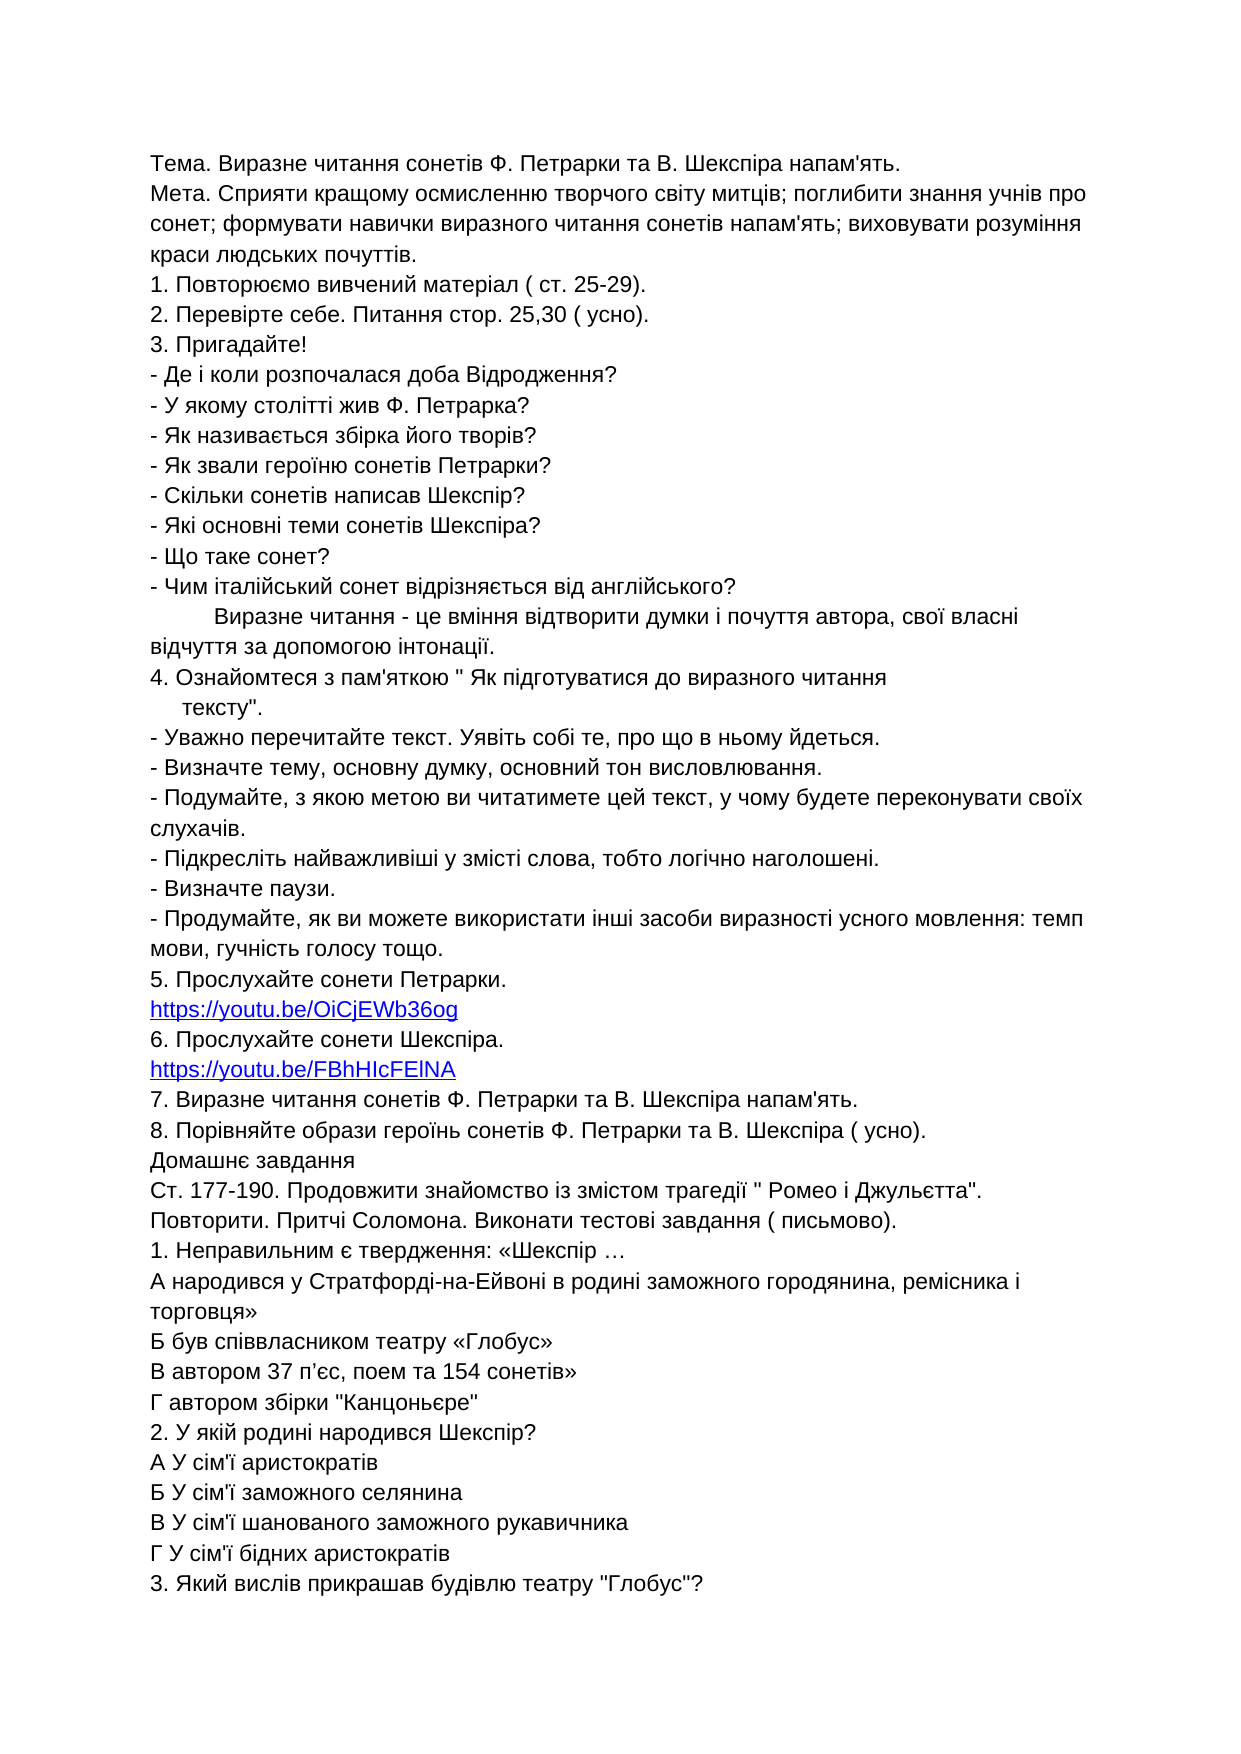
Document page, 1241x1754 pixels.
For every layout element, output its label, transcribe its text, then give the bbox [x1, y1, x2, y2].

text Г автором збірки "Канцоньєре" [150, 1388, 1090, 1415]
text 2. Перевірте себе. Питання стор. 25,30 ( усно). [150, 301, 1090, 327]
text - Що таке сонет? [150, 543, 1090, 569]
text Б був співвласником театру «Глобус» [150, 1328, 1090, 1354]
text 4. Ознайомтеся з пам'яткою " Як підготуватися до виразного читання [150, 663, 1090, 690]
text А народився у Стратфорді-на-Ейвоні в родині заможного городянина, ремісника і торговця» [150, 1268, 1090, 1324]
text - Підкресліть найважливіші у змісті слова, тобто логічно наголошені. [150, 845, 1090, 871]
text - Уважно перечитайте текст. Уявіть собі те, про що в ньому йдеться. [150, 724, 1090, 750]
text - Скільки сонетів написав Шекспір? [150, 482, 1090, 509]
text - Подумайте, з якою метою ви читатимете цей текст, у чому будете переконувати своїх слухачів. [150, 784, 1090, 841]
text - Визначте паузи. [150, 875, 1090, 901]
text А У сім'ї аристократів [150, 1449, 1090, 1475]
text 3. Який вислів прикрашав будівлю театру "Глобус"? [150, 1570, 1090, 1596]
text - Визначте тему, основну думку, основний тон висловлювання. [150, 754, 1090, 781]
text 6. Прослухайте сонети Шекспіра. [150, 1026, 1090, 1052]
text - Чим італійський сонет відрізняється від англійського? [150, 573, 1090, 599]
text 1. Повторюємо вивчений матеріал ( ст. 25-29). [150, 271, 1090, 297]
text - Як називається збірка його творів? [150, 422, 1090, 448]
text - Які основні теми сонетів Шекспіра? [150, 512, 1090, 539]
text тексту". [150, 694, 1090, 720]
text Виразне читання - це вміння відтворити думки і почуття автора, свої власні відчуття за допомогою інтонації. [150, 603, 1090, 660]
text Тема. Виразне читання сонетів Ф. Петрарки та В. Шекспіра напам'ять. [150, 150, 1090, 176]
text В У сім'ї шанованого заможного рукавичника [150, 1509, 1090, 1536]
text 2. У якій родині народився Шекспір? [150, 1419, 1090, 1445]
text - Як звали героїню сонетів Петрарки? [150, 452, 1090, 478]
text Б У сім'ї заможного селянина [150, 1479, 1090, 1506]
text В автором 37 п’єс, поем та 154 сонетів» [150, 1358, 1090, 1385]
text Ст. 177-190. Продовжити знайомство із змістом трагедії " Ромео і Джульєтта". Повторити. Притчі Соломона. Виконати тестові завдання ( письмово). [150, 1177, 1090, 1234]
text 8. Порівняйте образи героїнь сонетів Ф. Петрарки та В. Шекспіра ( усно). [150, 1117, 1090, 1143]
text - Де і коли розпочалася доба Відродження? [150, 361, 1090, 388]
text 3. Пригадайте! [150, 331, 1090, 358]
text - Продумайте, як ви можете використати інші засоби виразності усного мовлення: темп мови, гучність голосу тощо. [150, 905, 1090, 962]
text 7. Виразне читання сонетів Ф. Петрарки та В. Шекспіра напам'ять. [150, 1086, 1090, 1113]
text - У якому столітті жив Ф. Петрарка? [150, 392, 1090, 418]
text https://youtu.be/OiCjEWb36og [150, 996, 1090, 1022]
text Г У сім'ї бідних аристократів [150, 1539, 1090, 1566]
text Домашнє завдання [150, 1147, 1090, 1173]
text https://youtu.be/FBhHIcFElNA [150, 1056, 1090, 1083]
text Мета. Сприяти кращому осмисленню творчого світу митців; поглибити знання учнів про сонет; формувати навички виразного читання сонетів напам'ять; виховувати розуміння краси людських почуттів. [150, 180, 1090, 267]
text 5. Прослухайте сонети Петрарки. [150, 966, 1090, 992]
text 1. Неправильним є твердження: «Шекспір … [150, 1237, 1090, 1264]
